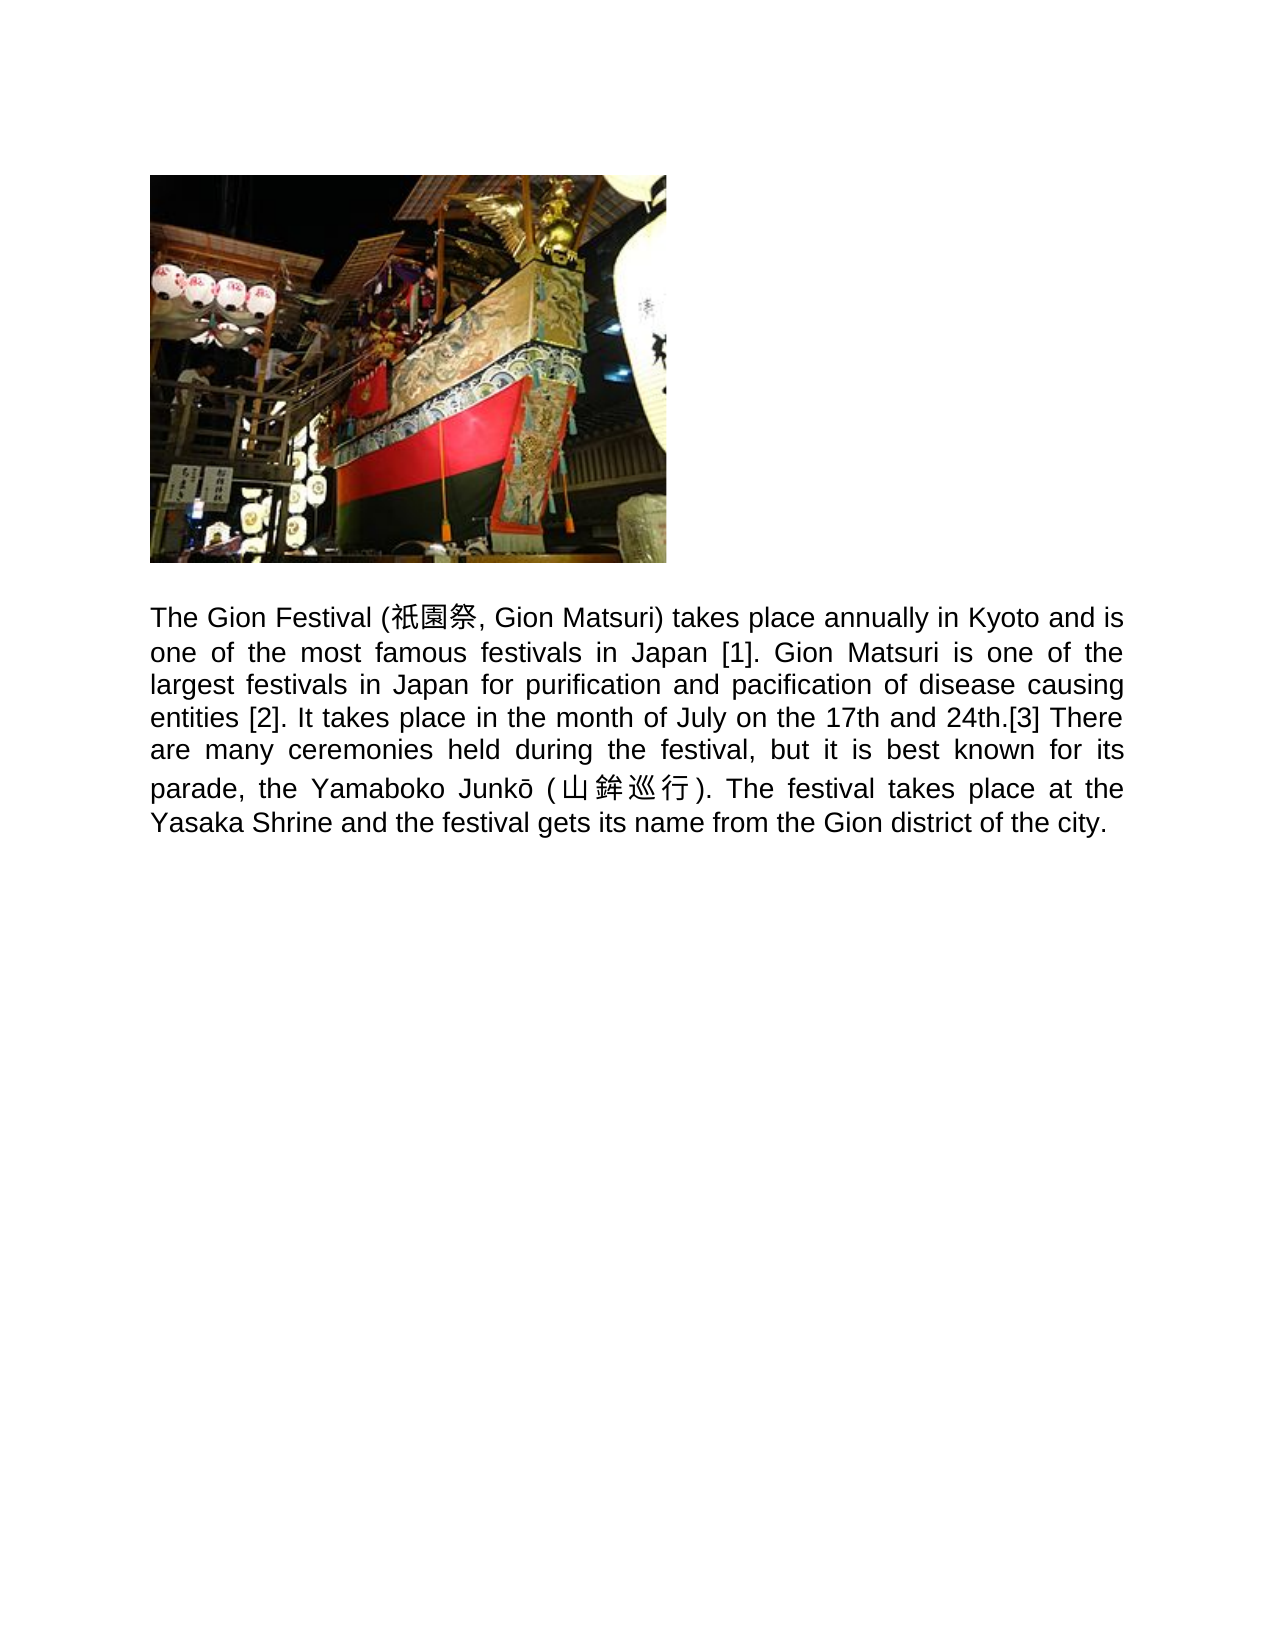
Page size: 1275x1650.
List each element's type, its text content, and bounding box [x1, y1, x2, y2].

picture [150, 175, 667, 563]
text The Gion Festival (祇園祭, Gion Matsuri) takes place annually in Kyoto and is one of the most famous festivals in Japan [1]. Gion Matsuri is one of the largest festivals in Japan for purification and pacification of disease causing entities [2]. It takes place in the month of July on the 17th and 24th.[3] There are many ceremonies held during the festival, but it is best known for its parade, the Yamaboko Junkō (山鉾巡行). The festival takes place at the Yasaka Shrine and the festival gets its name from the Gion district of the city. [150, 563, 1125, 838]
